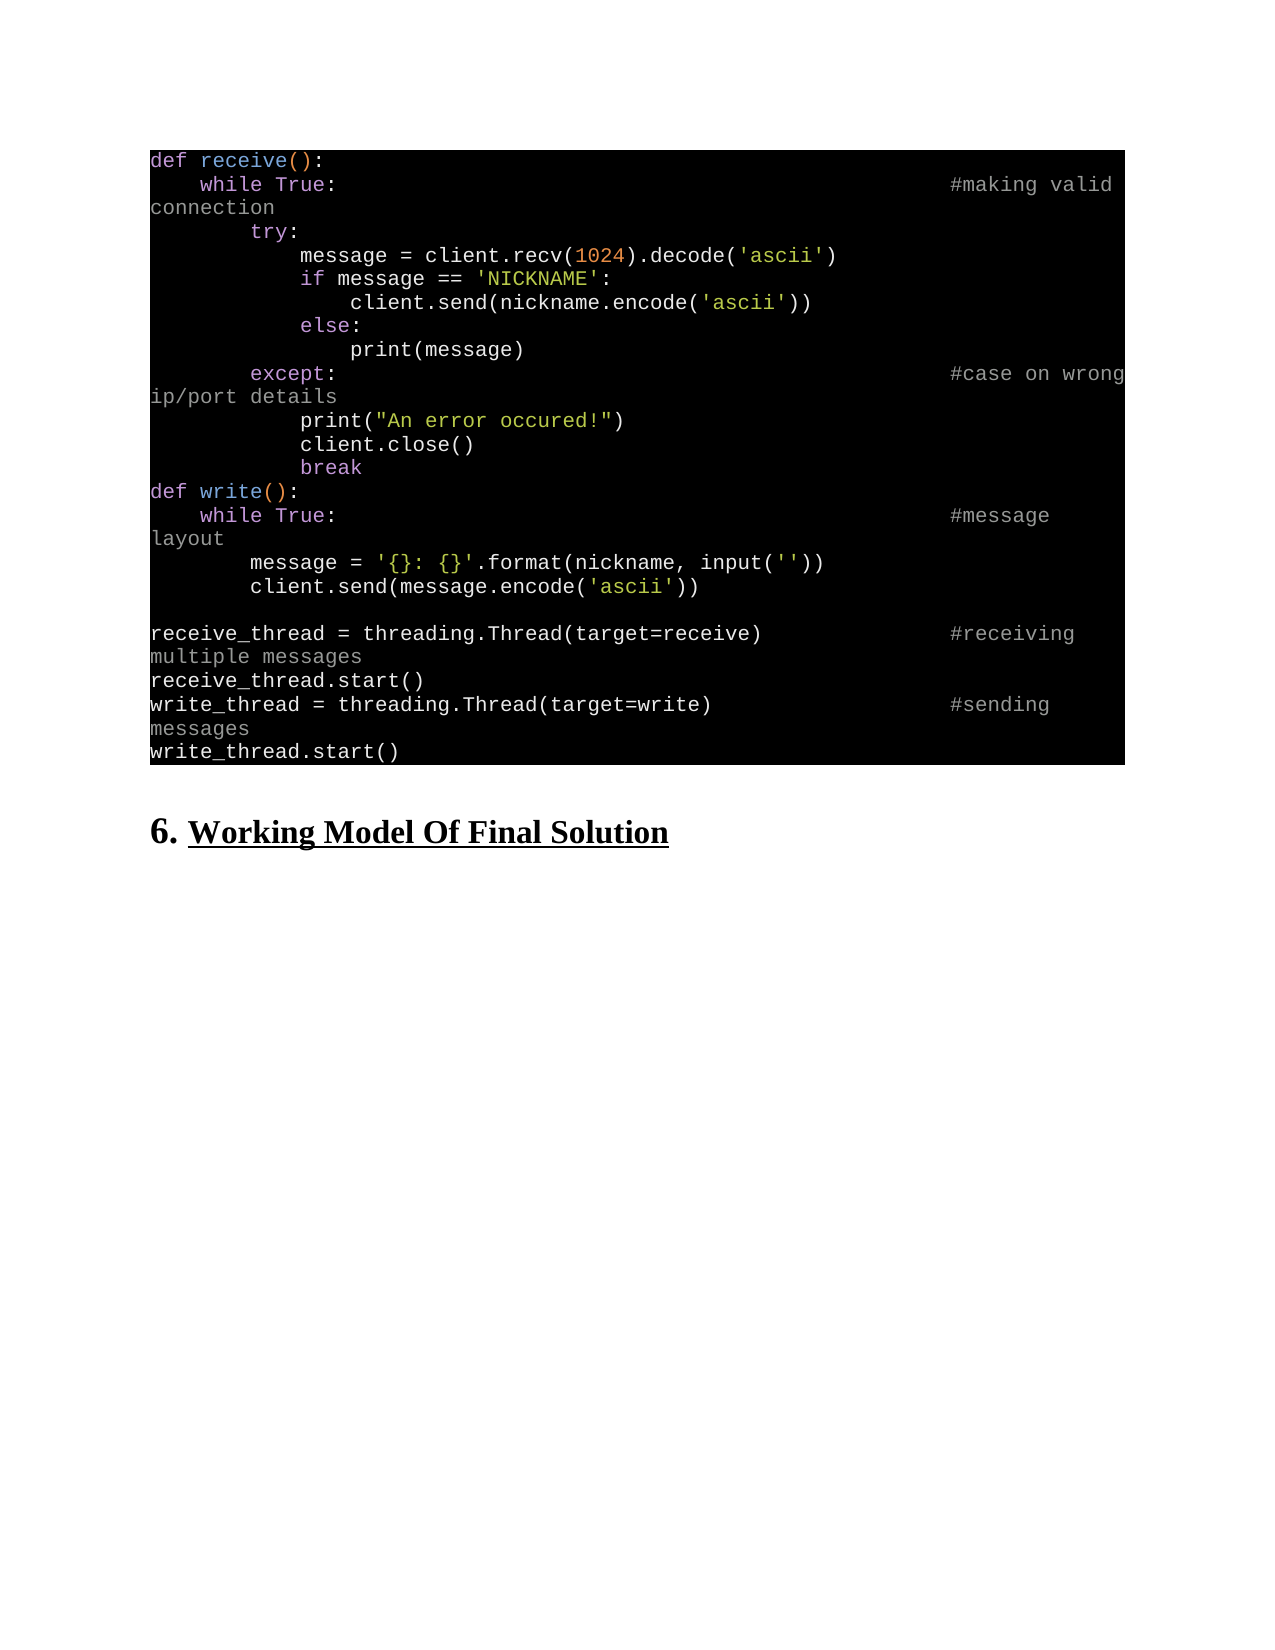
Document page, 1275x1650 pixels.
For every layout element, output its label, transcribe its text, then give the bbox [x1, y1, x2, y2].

text def receive(): [150, 150, 1125, 174]
list Working Model Of Final Solution [150, 809, 1125, 852]
text receive_thread.start() [150, 670, 1125, 694]
text client.send(nickname.encode('ascii')) [150, 292, 1125, 316]
text else: [150, 316, 1125, 339]
text receive_thread = threading.Thread(target=receive) #receiving multiple messages [150, 623, 1125, 670]
text try: [150, 221, 1125, 244]
text except: #case on wrong ip/port details [150, 363, 1125, 410]
text break [150, 457, 1125, 481]
text message = client.recv(1024).decode('ascii') [150, 244, 1125, 268]
text write_thread = threading.Thread(target=write) #sending messages [150, 694, 1125, 741]
text while True: #making valid connection [150, 174, 1125, 221]
text print(message) [150, 339, 1125, 363]
text client.send(message.encode('ascii')) [150, 576, 1125, 599]
text print("An error occured!") [150, 410, 1125, 434]
text write_thread.start() [150, 741, 1125, 765]
text message = '{}: {}'.format(nickname, input('')) [150, 552, 1125, 576]
text if message == 'NICKNAME': [150, 268, 1125, 292]
text while True: #message layout [150, 505, 1125, 552]
text client.close() [150, 434, 1125, 457]
text def write(): [150, 481, 1125, 505]
